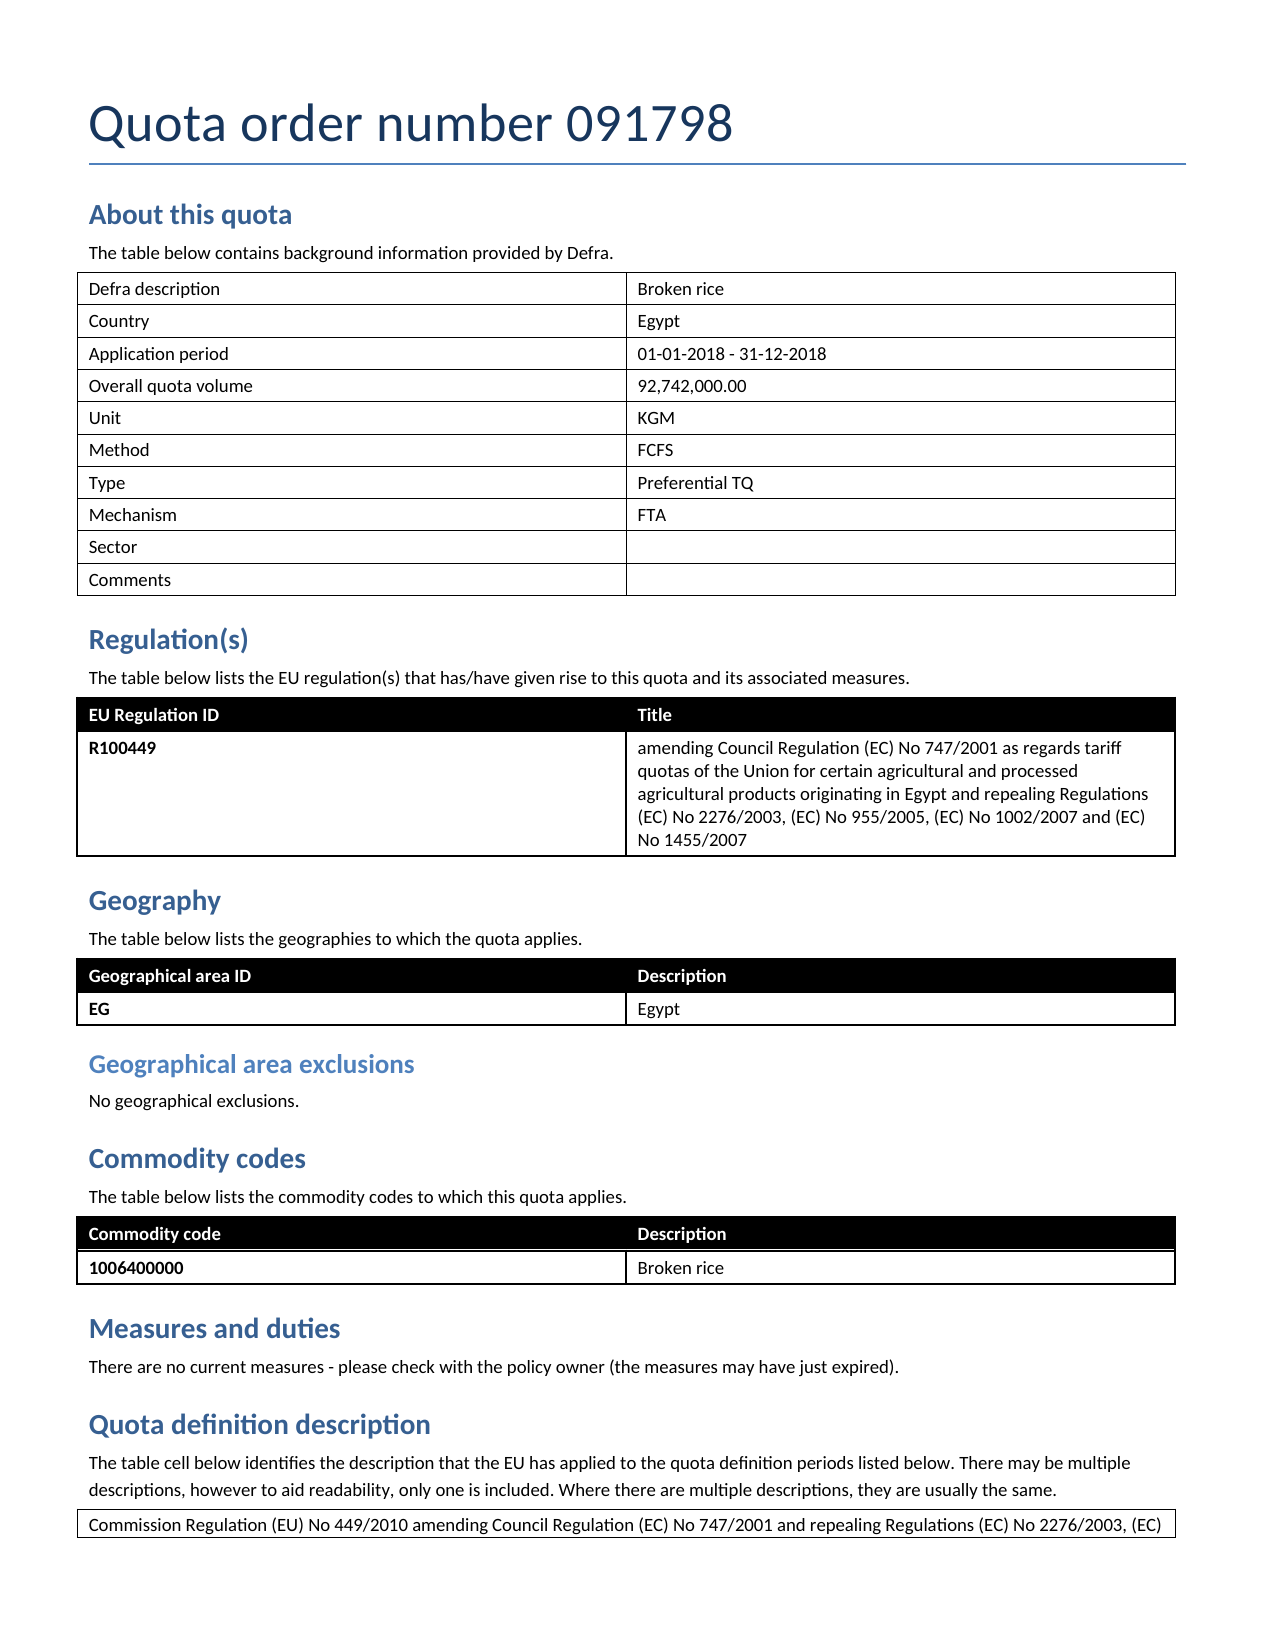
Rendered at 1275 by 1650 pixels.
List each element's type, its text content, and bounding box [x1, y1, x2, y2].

table_cell EG [78, 993, 625, 1024]
table_header Description [626, 960, 1174, 991]
table_cell Type [78, 467, 626, 498]
table_cell Egypt [627, 993, 1174, 1024]
table_cell amending Council Regulation (EC) No 747/2001 as regards tariff quotas of the Union for certain agricultural and processed agricultural products originating in Egypt and repealing Regulations (EC) No 2276/2003, (EC) No 955/2005, (EC) No 1002/2007 and (EC) No 1455/2007 [627, 732, 1174, 855]
table_cell 92,742,000.00 [627, 370, 1175, 401]
table_cell KGM [627, 402, 1175, 433]
table_header Description [626, 1218, 1174, 1249]
text The table below lists the EU regulation(s) that has/have given rise to this quota and its associated measures. [88, 666, 1186, 689]
subtitle Commodity codes [88, 1141, 1186, 1176]
text The table below lists the commodity codes to which this quota applies. [88, 1186, 1186, 1209]
table_header Defra description [78, 273, 626, 304]
table_cell Application period [78, 338, 626, 369]
table_cell Sector [78, 531, 626, 563]
text The table cell below identifies the description that the EU has applied to the quota definition periods listed below. There may be multiple descriptions, however to aid readability, only one is included. Where there are multiple descriptions, they are usually the same. [88, 1452, 1186, 1501]
table_cell Preferential TQ [627, 467, 1175, 498]
table_header Broken rice [627, 273, 1175, 304]
table_cell [627, 564, 1175, 595]
table_header Commodity code [78, 1218, 626, 1249]
text The table below lists the geographies to which the quota applies. [88, 927, 1186, 950]
table_cell FTA [627, 499, 1175, 530]
text No geographical exclusions. [88, 1089, 1186, 1112]
subtitle Measures and duties [88, 1310, 1186, 1346]
table_cell 01-01-2018 - 31-12-2018 [627, 338, 1175, 369]
table_cell [627, 531, 1175, 563]
table_cell Broken rice [627, 1252, 1174, 1283]
text There are no current measures - please check with the policy owner (the measures may have just expired). [88, 1355, 1186, 1378]
table_cell Country [78, 305, 626, 337]
subtitle Geographical area exclusions [88, 1047, 1186, 1080]
table_cell Overall quota volume [78, 370, 626, 401]
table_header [78, 1510, 1175, 1537]
subtitle Quota definition description [88, 1406, 1186, 1442]
table_cell Egypt [627, 305, 1175, 337]
table_cell Method [78, 435, 626, 466]
subtitle Geography [88, 882, 1186, 918]
title Quota order number 091798 [88, 88, 1186, 165]
table_cell FCFS [627, 435, 1175, 466]
table_cell R100449 [78, 732, 625, 855]
text The table below contains background information provided by Defra. [88, 241, 1186, 264]
table_cell Comments [78, 564, 626, 595]
table_header Title [626, 699, 1174, 730]
table_cell Mechanism [78, 499, 626, 530]
subtitle Regulation(s) [88, 621, 1186, 657]
subtitle About this quota [88, 196, 1186, 232]
table_cell Unit [78, 402, 626, 433]
table_header Geographical area ID [78, 960, 626, 991]
table_cell 1006400000 [78, 1252, 625, 1283]
table_header EU Regulation ID [78, 699, 626, 730]
